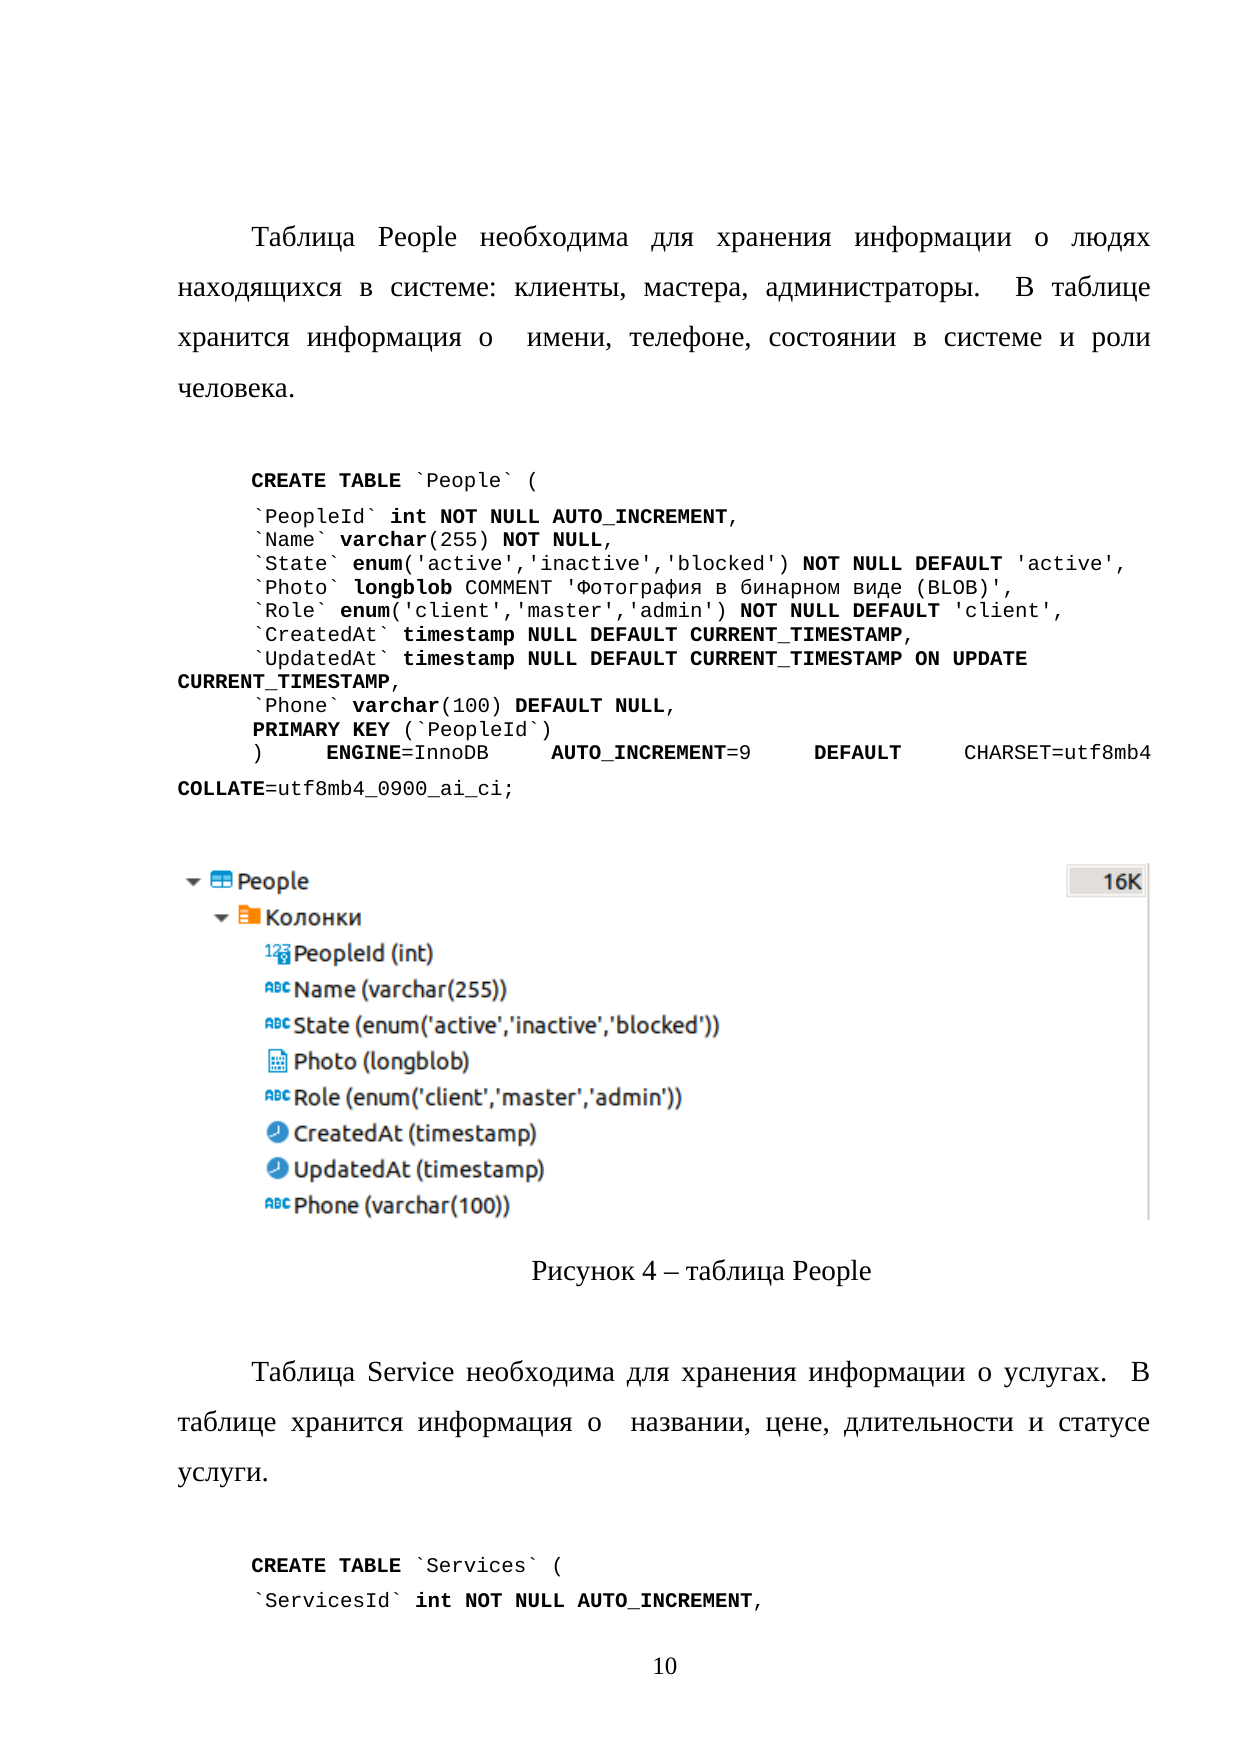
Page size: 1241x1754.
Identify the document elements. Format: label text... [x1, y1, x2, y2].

text CREATE TABLE `People` ( [177, 470, 1152, 494]
text `Phone` varchar(100) DEFAULT NULL, [177, 695, 1152, 718]
text CREATE TABLE `Services` ( [177, 1555, 1152, 1579]
text `Photo` longblob COMMENT 'Фотография в бинарном виде (BLOB)', [177, 577, 1152, 600]
text `PeopleId` int NOT NULL AUTO_INCREMENT, [177, 506, 1152, 529]
text Таблица Service необходима для хранения информации о услугах. В таблице хранится информация о названии, цене, длительности и статусе услуги. [177, 1354, 1152, 1488]
text `Role` enum('client','master','admin') NOT NULL DEFAULT 'client', [177, 600, 1152, 624]
text PRIMARY KEY (`PeopleId`) [177, 718, 1152, 742]
text ) ENGINE=InnoDB AUTO_INCREMENT=9 DEFAULT CHARSET=utf8mb4 COLLATE=utf8mb4_0900_ai_ci; [177, 742, 1152, 801]
text `CreatedAt` timestamp NULL DEFAULT CURRENT_TIMESTAMP, [177, 624, 1152, 648]
text Таблица People необходима для хранения информации о людях находящихся в системе: клиенты, мастера, администраторы. В таблице хранится информация о имени, телефоне, состоянии в системе и роли человека. [177, 219, 1152, 403]
picture [178, 863, 1151, 1220]
text `UpdatedAt` timestamp NULL DEFAULT CURRENT_TIMESTAMP ON UPDATE CURRENT_TIMESTAMP, [177, 648, 1152, 695]
text `State` enum('active','inactive','blocked') NOT NULL DEFAULT 'active', [177, 553, 1152, 577]
text `ServicesId` int NOT NULL AUTO_INCREMENT, [177, 1591, 1152, 1614]
text `Name` varchar(255) NOT NULL, [177, 529, 1152, 553]
